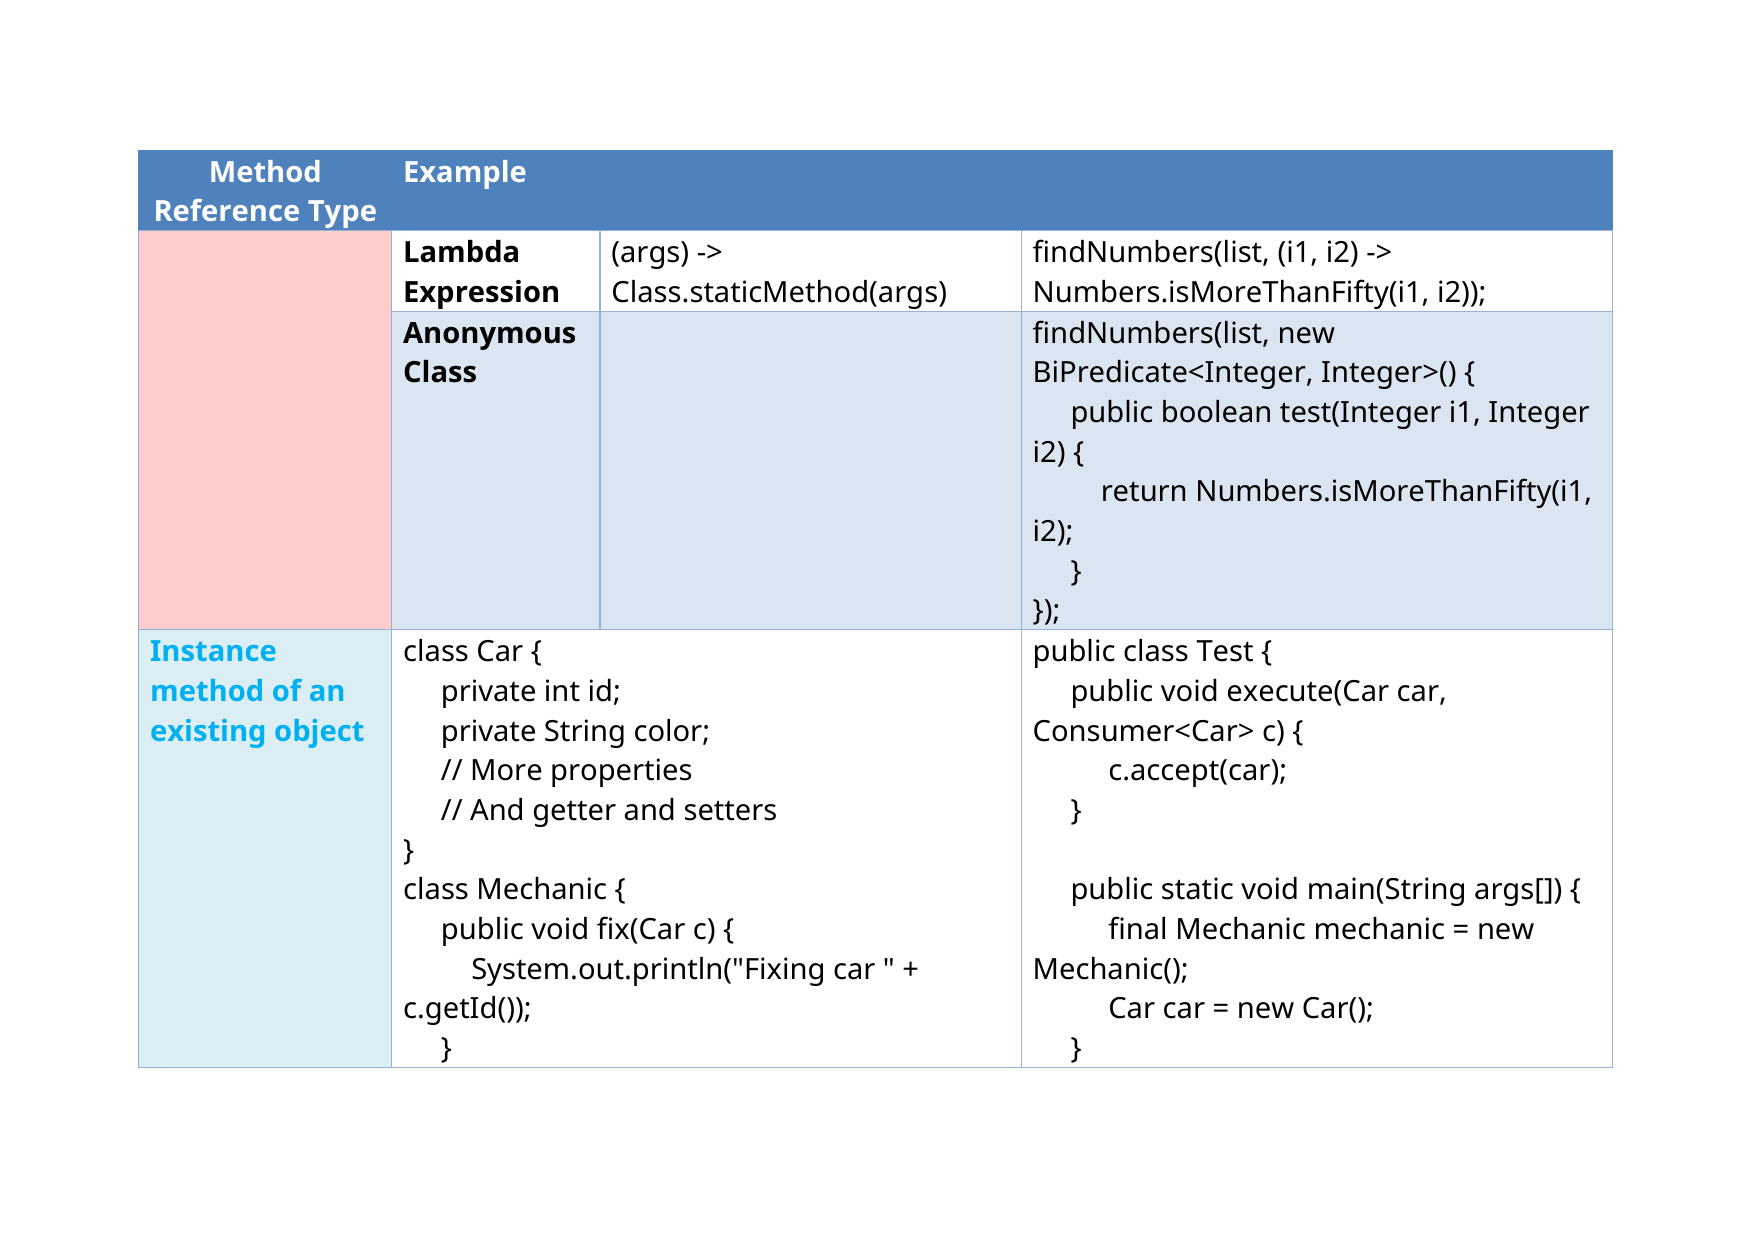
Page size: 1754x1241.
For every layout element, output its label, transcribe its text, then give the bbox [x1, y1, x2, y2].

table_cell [1022, 630, 1612, 1067]
table_cell Lambda Expression [392, 231, 599, 311]
table_cell findNumbers(list, (i1, i2) -> Numbers.isMoreThanFifty(i1, i2)); [1022, 231, 1612, 311]
table_cell (args) -> Class.staticMethod(args) [601, 231, 1021, 311]
table_cell [601, 312, 1021, 629]
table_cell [392, 630, 1021, 1067]
table_header Example [392, 151, 1612, 230]
table_cell Anonymous Class [392, 312, 599, 629]
table_cell Instance method of an existing object [139, 630, 391, 1067]
table_header Method Reference Type [139, 151, 391, 230]
table_cell findNumbers(list, new BiPredicate<Integer, Integer>() { public boolean test(Integer i1, Integer i2) { return Numbers.isMoreThanFifty(i1, i2); } }); [1022, 312, 1612, 629]
